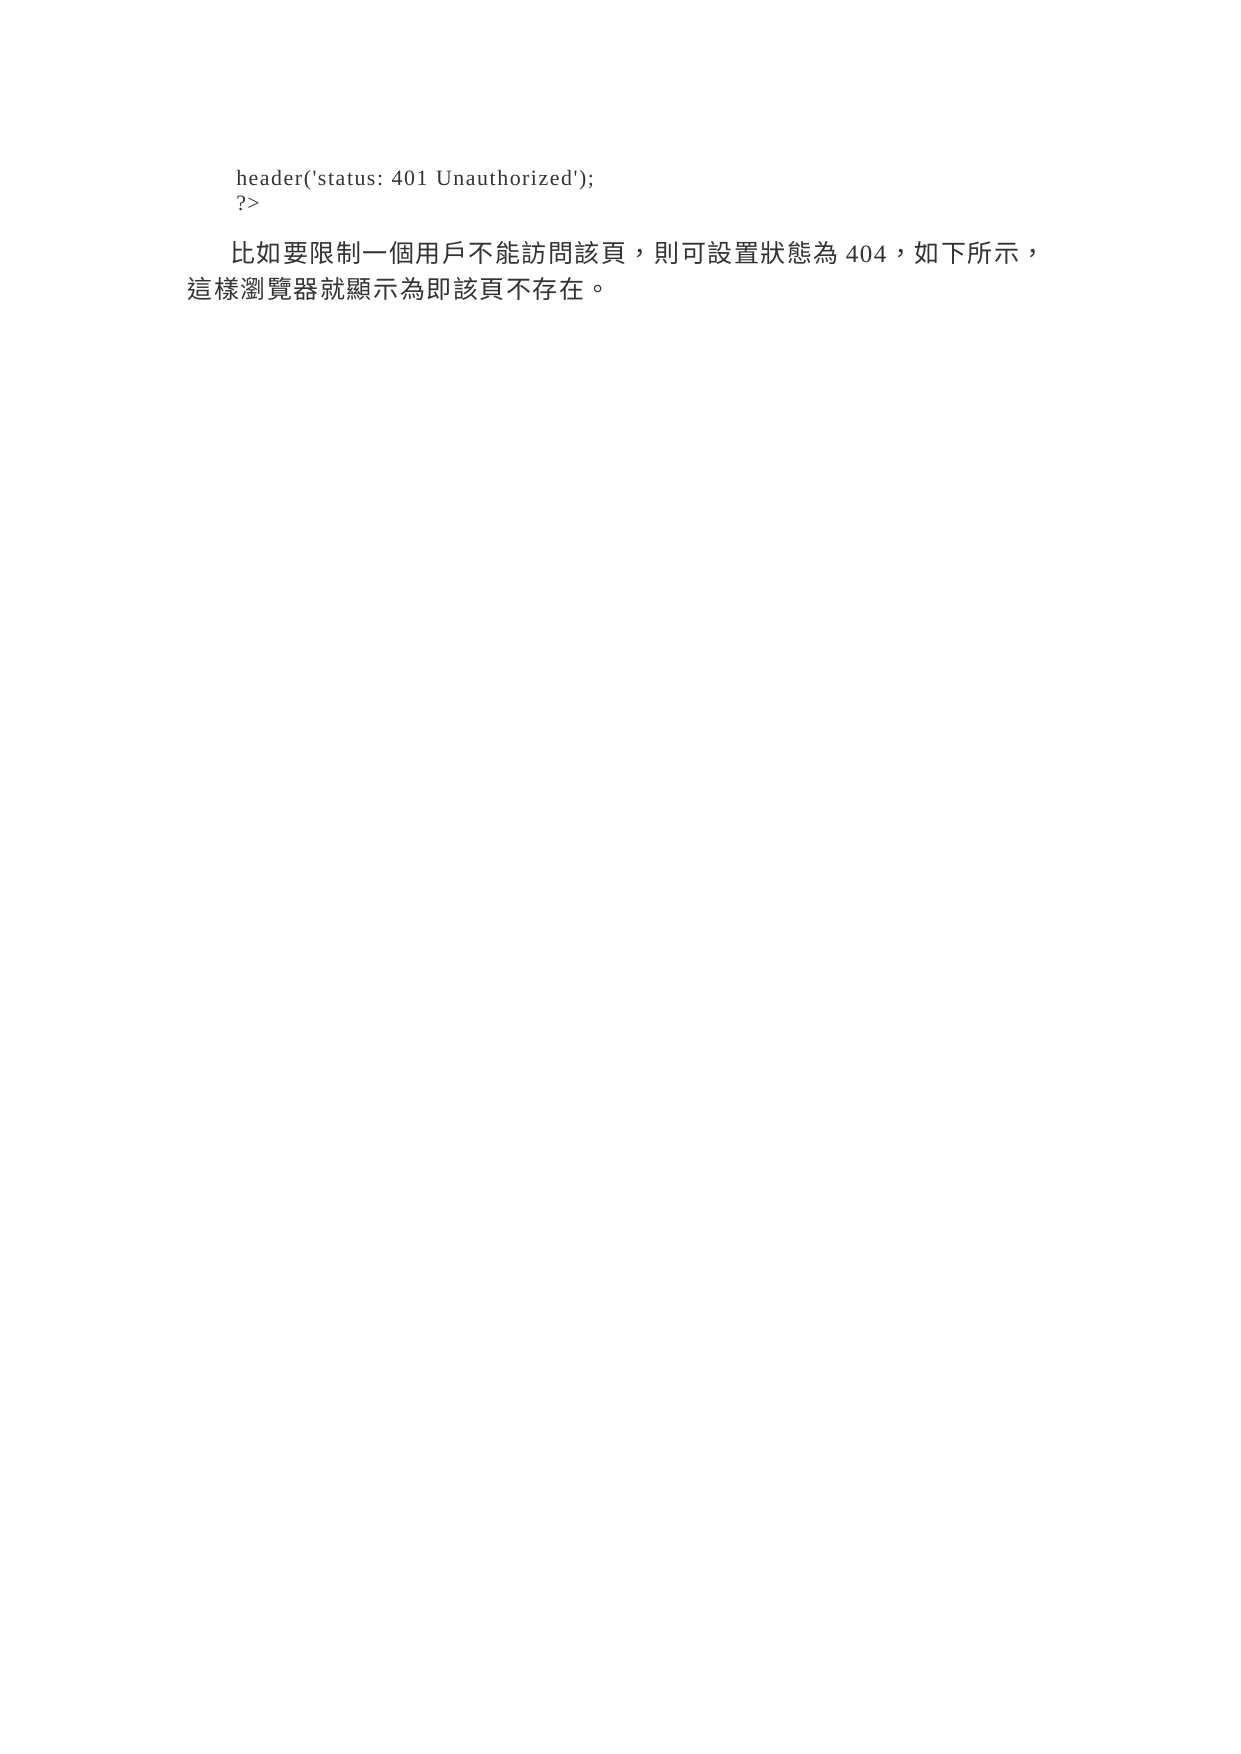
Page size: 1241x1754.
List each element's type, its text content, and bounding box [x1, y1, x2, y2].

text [187, 164, 1053, 215]
text 比如要限制一個用戶不能訪問該頁，則可設置狀態為404，如下所示，這樣瀏覽器就顯示為即該頁不存在。 [611, 234, 1053, 306]
